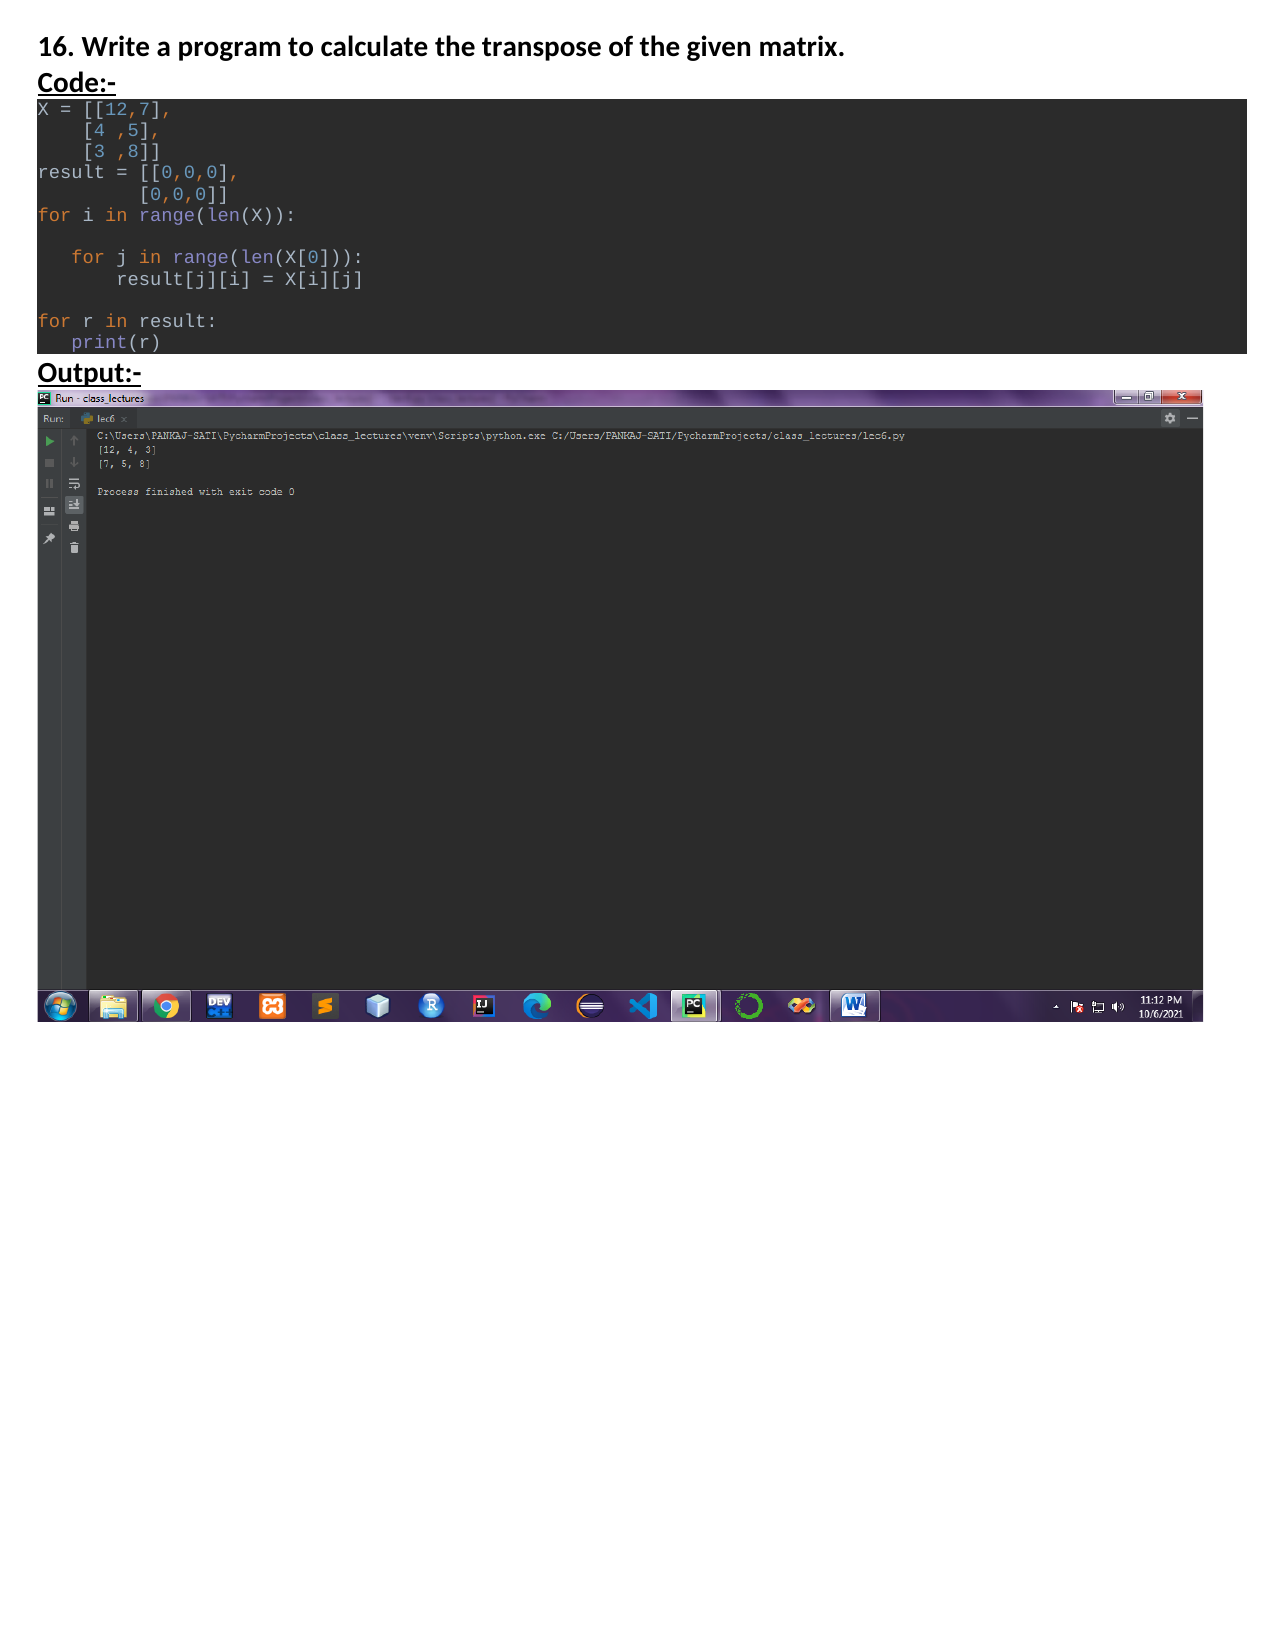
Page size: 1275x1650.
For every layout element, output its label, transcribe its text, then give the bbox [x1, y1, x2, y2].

list Code:- [37, 64, 1247, 99]
list 16. Write a program to calculate the transpose of the given matrix. [37, 28, 1247, 64]
list Output:- [37, 354, 1247, 390]
picture [37, 390, 1204, 1022]
text X = [[12,7], [4 ,5], [3 ,8]] result = [[0,0,0], [0,0,0]] for i in range(len(X)): for j in range(len(X[0])): result[j][i] = X[i][j] for r in result: print(r) [37, 99, 1247, 354]
